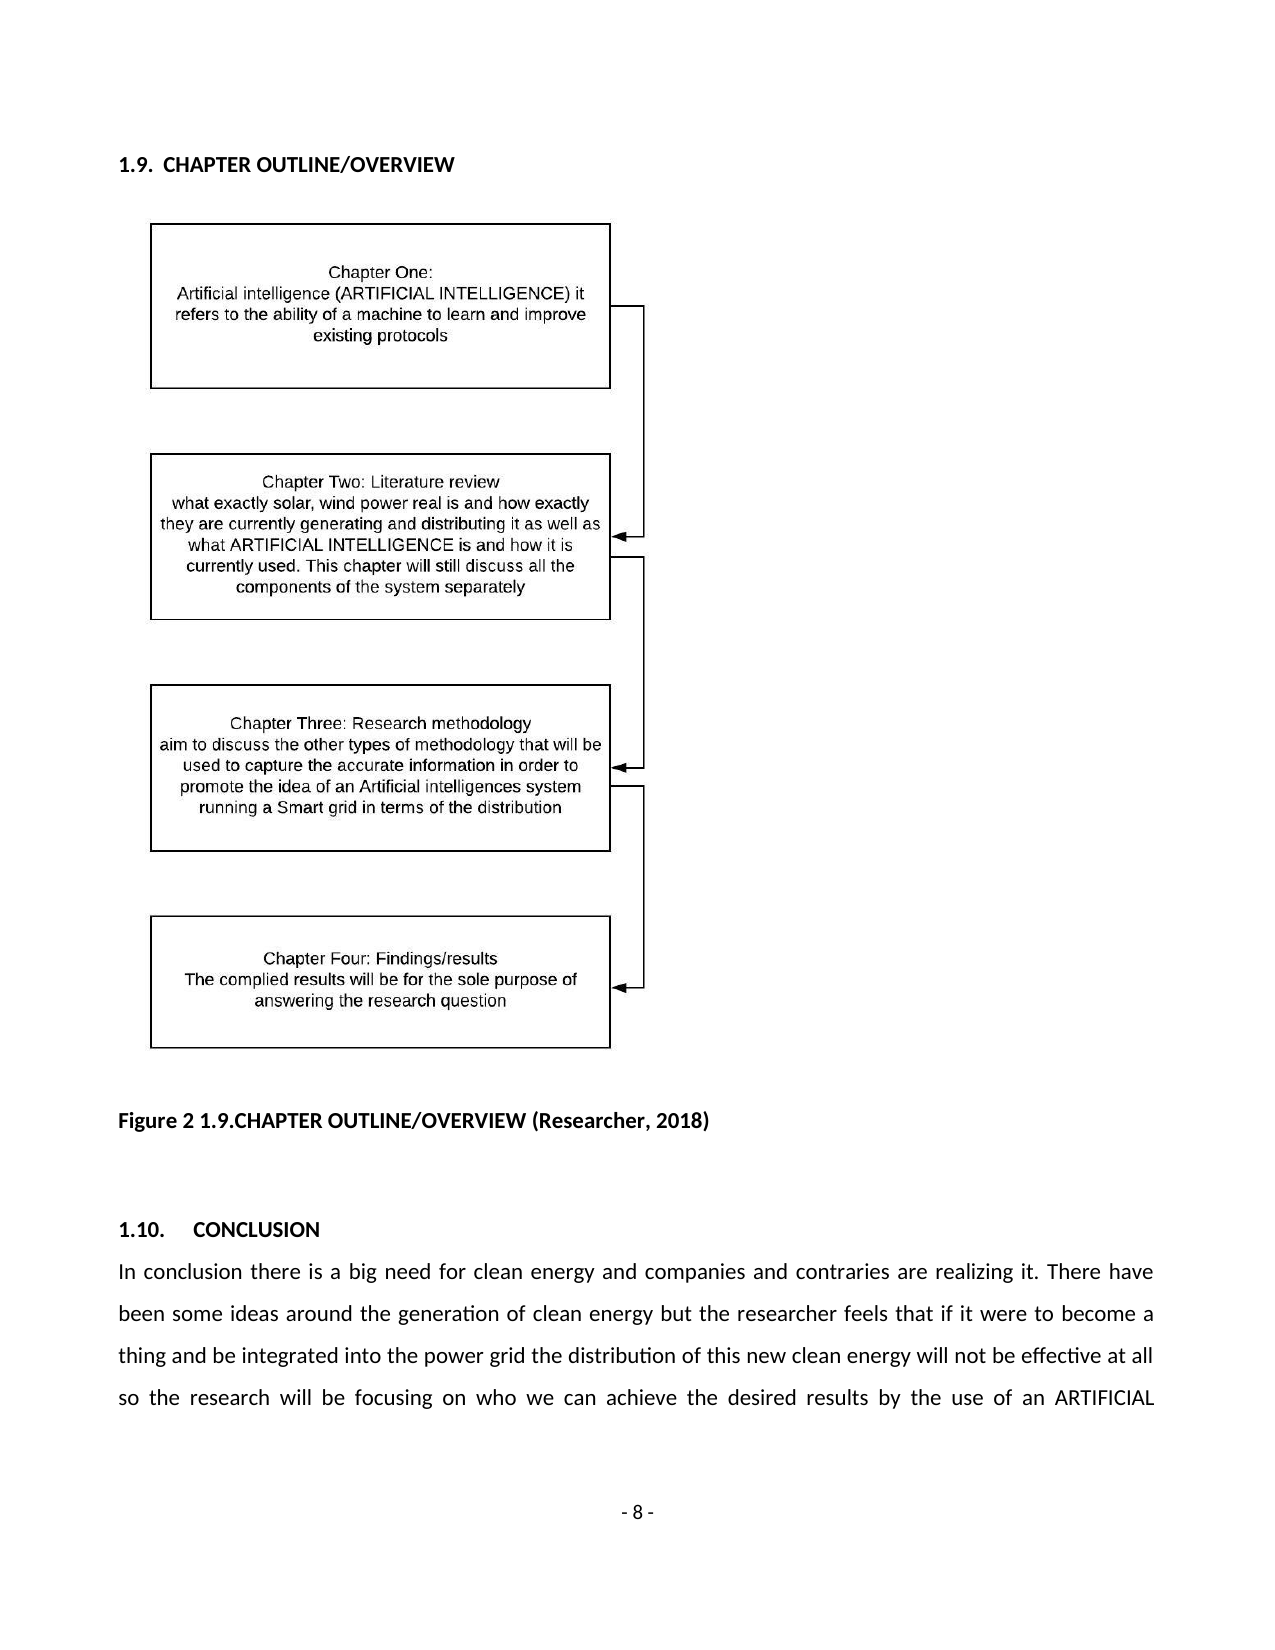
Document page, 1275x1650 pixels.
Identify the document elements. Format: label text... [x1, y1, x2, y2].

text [118, 1257, 1157, 1411]
subtitle CONCLUSION [118, 1215, 1157, 1243]
picture [118, 192, 676, 1080]
text Figure 2 1.9.CHAPTER OUTLINE/OVERVIEW [118, 1106, 1157, 1134]
subtitle CHAPTER OUTLINE/OVERVIEW [118, 150, 1157, 178]
